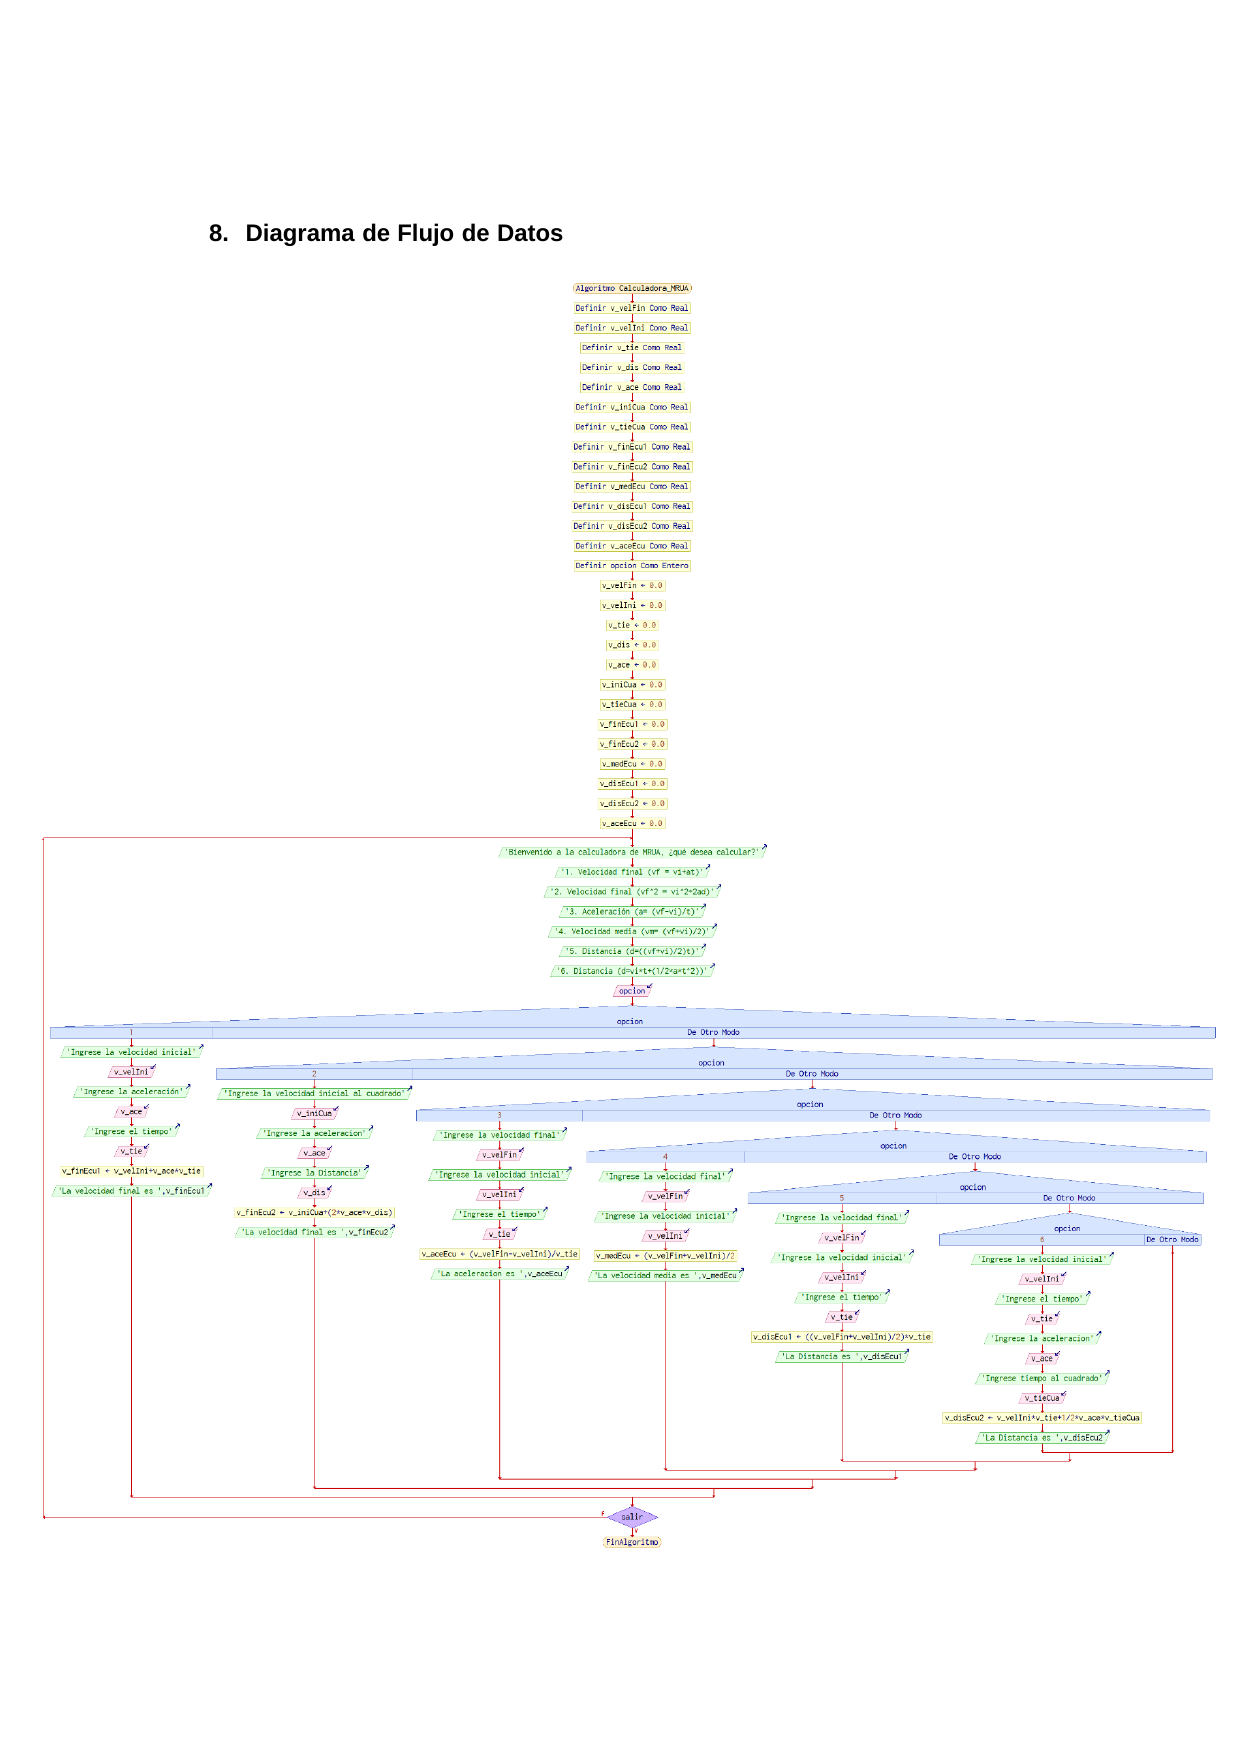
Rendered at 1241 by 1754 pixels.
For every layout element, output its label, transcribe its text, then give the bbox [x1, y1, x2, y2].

list Diagrama de Flujo de Datos [209, 219, 1234, 247]
picture [39, 279, 1225, 1560]
